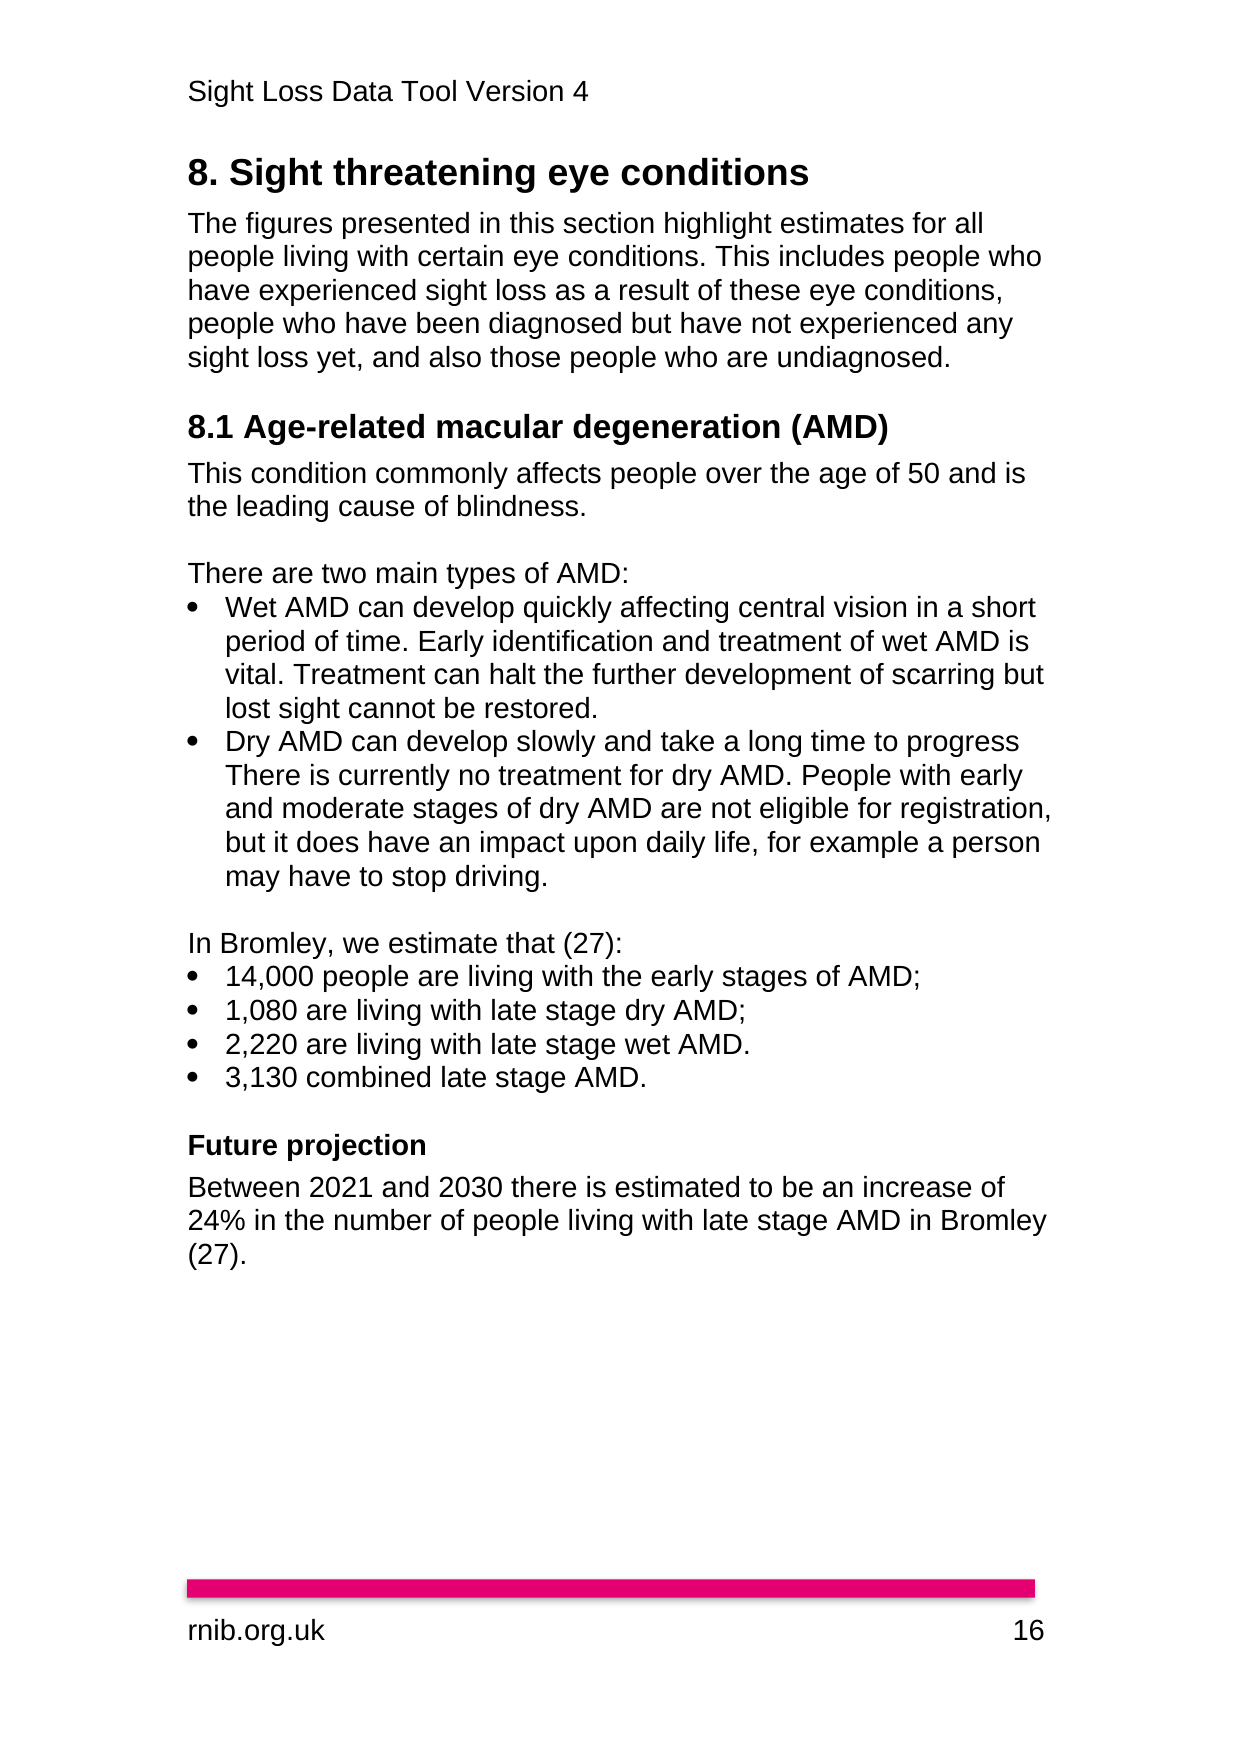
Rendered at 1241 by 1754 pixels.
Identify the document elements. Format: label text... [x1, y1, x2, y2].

list 1,080 are living with late stage dry AMD; [187, 993, 1053, 1027]
text This condition commonly affects people over the age of 50 and is the leading cause of blindness. [187, 456, 1053, 523]
list Dry AMD can develop slowly and take a long time to progress There is currently no treatment for dry AMD. People with early and moderate stages of dry AMD are not eligible for registration, but it does have an impact upon daily life, for example a person may have to stop driving. [187, 724, 1053, 892]
subtitle Future projection [187, 1128, 1053, 1161]
list 2,220 are living with late stage wet AMD. [187, 1027, 1053, 1061]
text There are two main types of AMD: [187, 556, 1053, 590]
list Wet AMD can develop quickly affecting central vision in a short period of time. Early identification and treatment of wet AMD is vital. Treatment can halt the further development of scarring but lost sight cannot be restored. [187, 590, 1053, 724]
list 3,130 combined late stage AMD. [187, 1061, 1053, 1094]
subtitle 8. Sight threatening eye conditions [187, 150, 1053, 193]
text Between 2021 and 2030 there is estimated to be an increase of 24% in the number of people living with late stage AMD in Bromley (27). [187, 1170, 1053, 1270]
subtitle 8.1 Age-related macular degeneration (AMD) [187, 407, 1053, 445]
text In Bromley, we estimate that (27): [187, 926, 1053, 959]
list 14,000 people are living with the early stages of AMD; [187, 959, 1053, 993]
text The figures presented in this section highlight estimates for all people living with certain eye conditions. This includes people who have experienced sight loss as a result of these eye conditions, people who have been diagnosed but have not experienced any sight loss yet, and also those people who are undiagnosed. [187, 206, 1053, 373]
